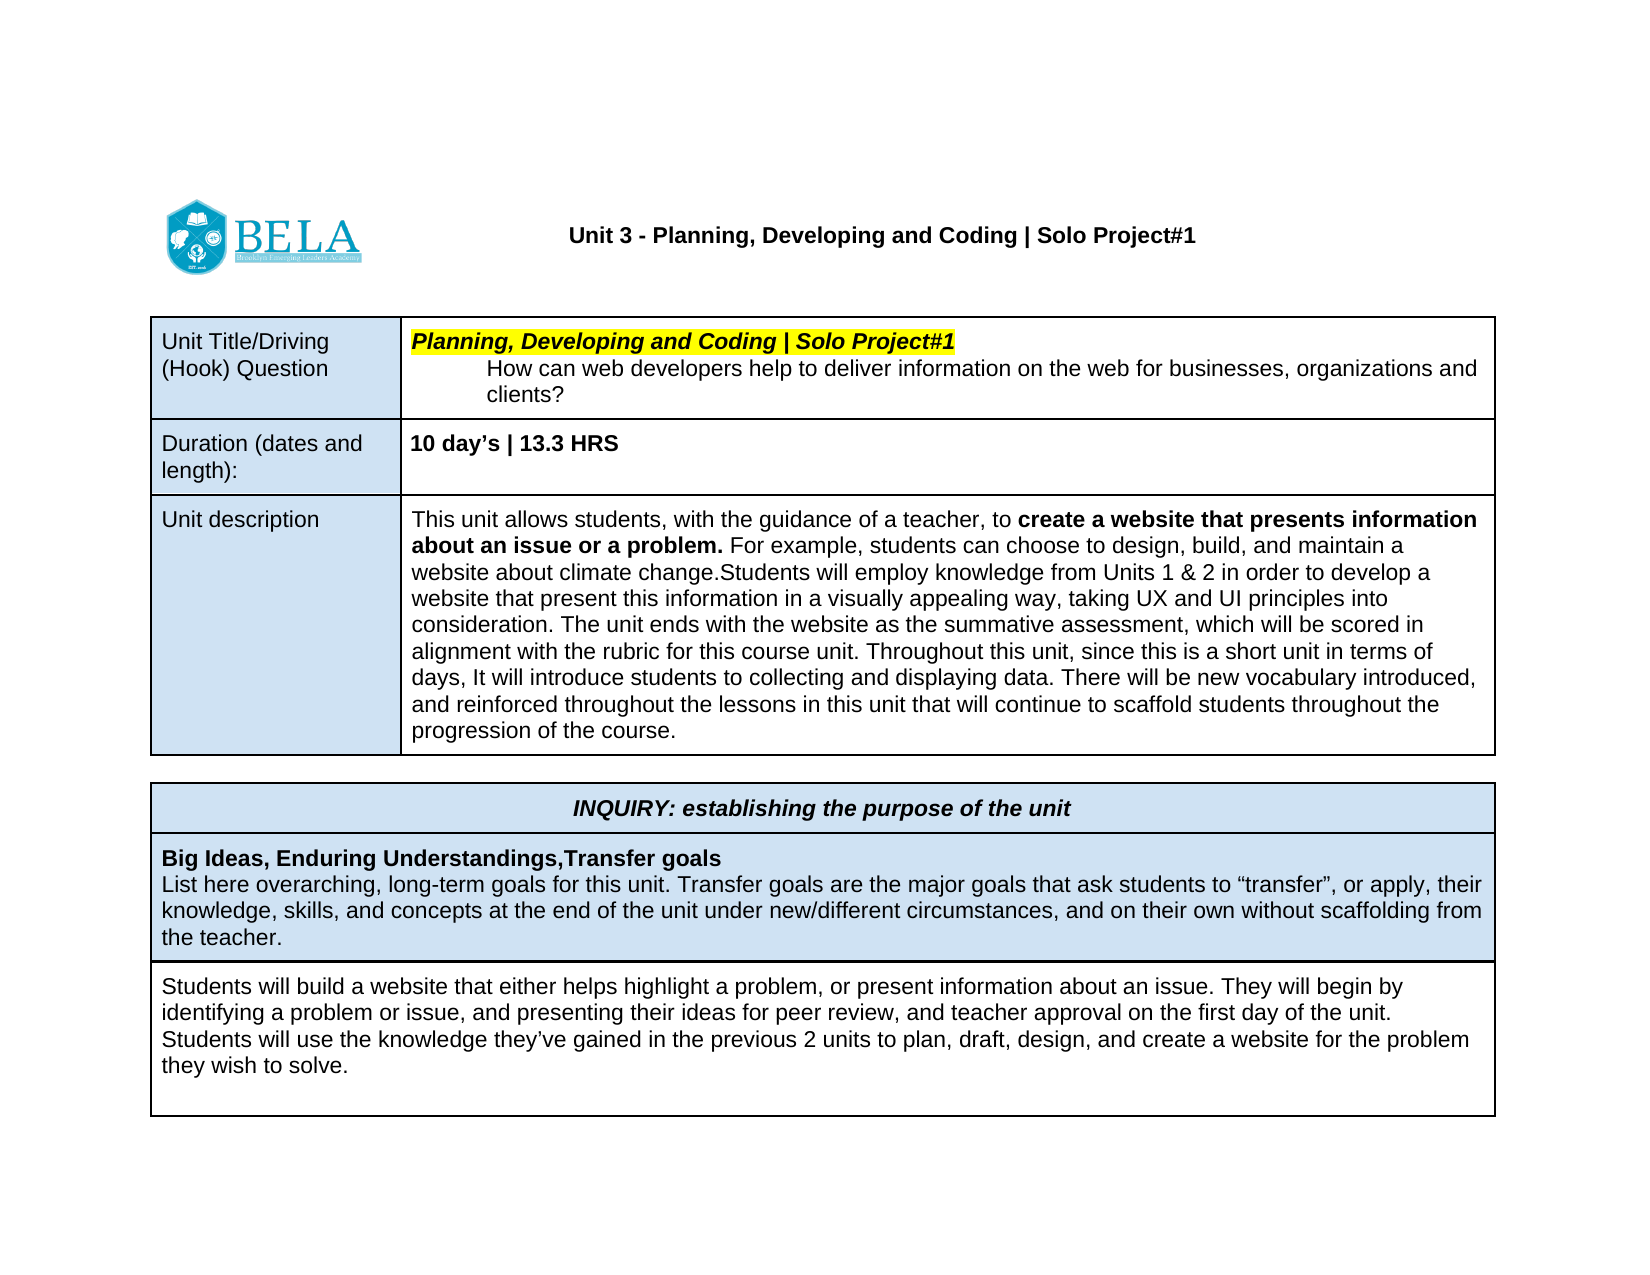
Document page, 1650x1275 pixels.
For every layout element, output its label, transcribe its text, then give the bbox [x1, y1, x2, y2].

table_header Unit Title/Driving (Hook) Question [152, 318, 400, 418]
table_header Planning, Developing and Coding | Solo Project#1 How can web developers help to deliver information on the web for businesses, organizations and clients? [402, 318, 1494, 418]
table_cell 10 day’s | 13.3 HRS [402, 420, 1494, 493]
table_header Unit 3 - Planning, Developing and Coding | Solo Project#1 [375, 182, 1390, 287]
table_header [150, 182, 373, 287]
picture [159, 192, 365, 277]
table_cell Unit description [152, 496, 400, 754]
table_cell This unit allows students, with the guidance of a teacher, to create a website that presents information about an issue or a problem. For example, students can choose to design, build, and maintain a website about climate change.Students will employ knowledge from Units 1 & 2 in order to develop a website that present this information in a visually appealing way, taking UX and UI principles into consideration. The unit ends with the website as the summative assessment, which will be scored in alignment with the rubric for this course unit. Throughout this unit, since this is a short unit in terms of days, It will introduce students to collecting and displaying data. There will be new vocabulary introduced, and reinforced throughout the lessons in this unit that will continue to scaffold students throughout the progression of the course. [402, 496, 1494, 754]
table_cell Duration (dates and length): [152, 420, 400, 493]
table_cell Big Ideas, Enduring Understandings,Transfer goals List here overarching, long-term goals for this unit. Transfer goals are the major goals that ask students to “transfer”, or apply, their knowledge, skills, and concepts at the end of the unit under new/different circumstances, and on their own without scaffolding from the teacher. [152, 834, 1494, 960]
table_header INQUIRY: establishing the purpose of the unit [152, 784, 1494, 832]
